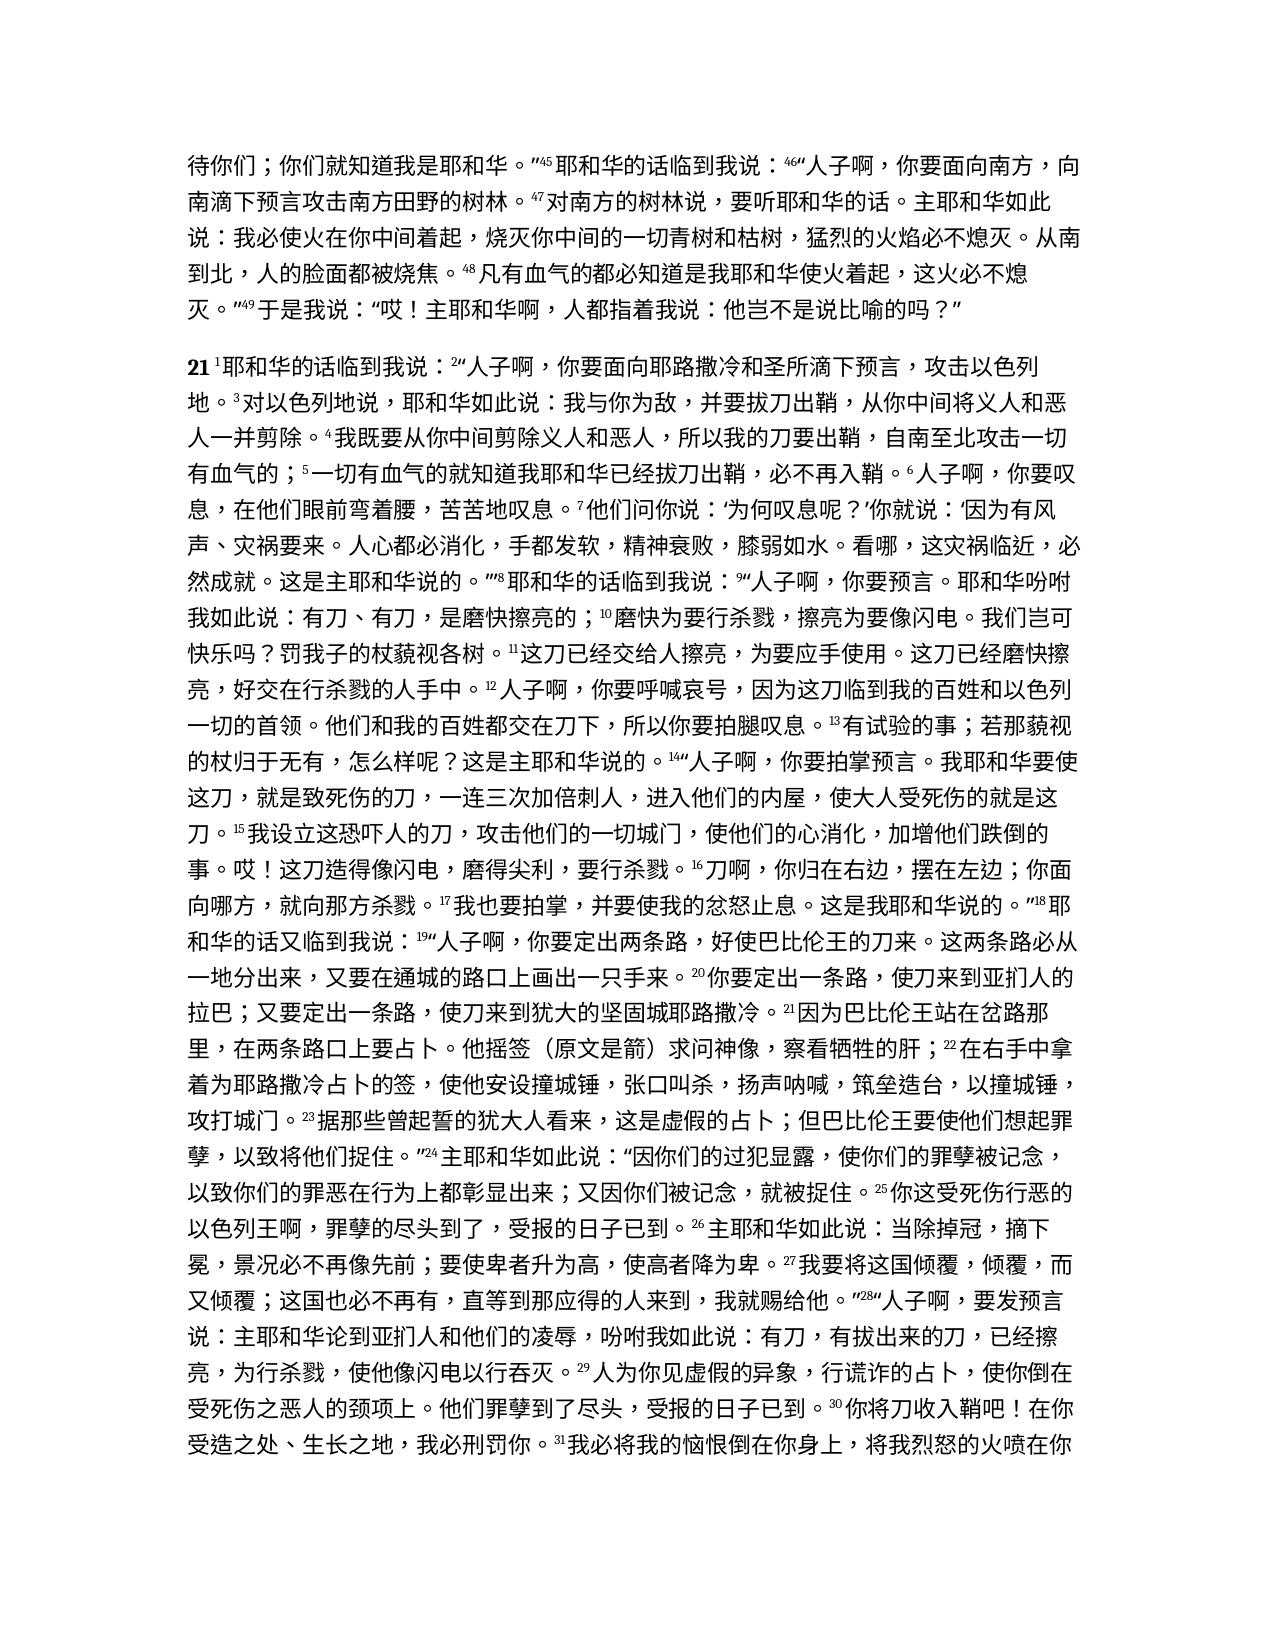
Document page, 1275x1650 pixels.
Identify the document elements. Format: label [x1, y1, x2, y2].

text [187, 150, 1087, 325]
text [187, 351, 1087, 1460]
